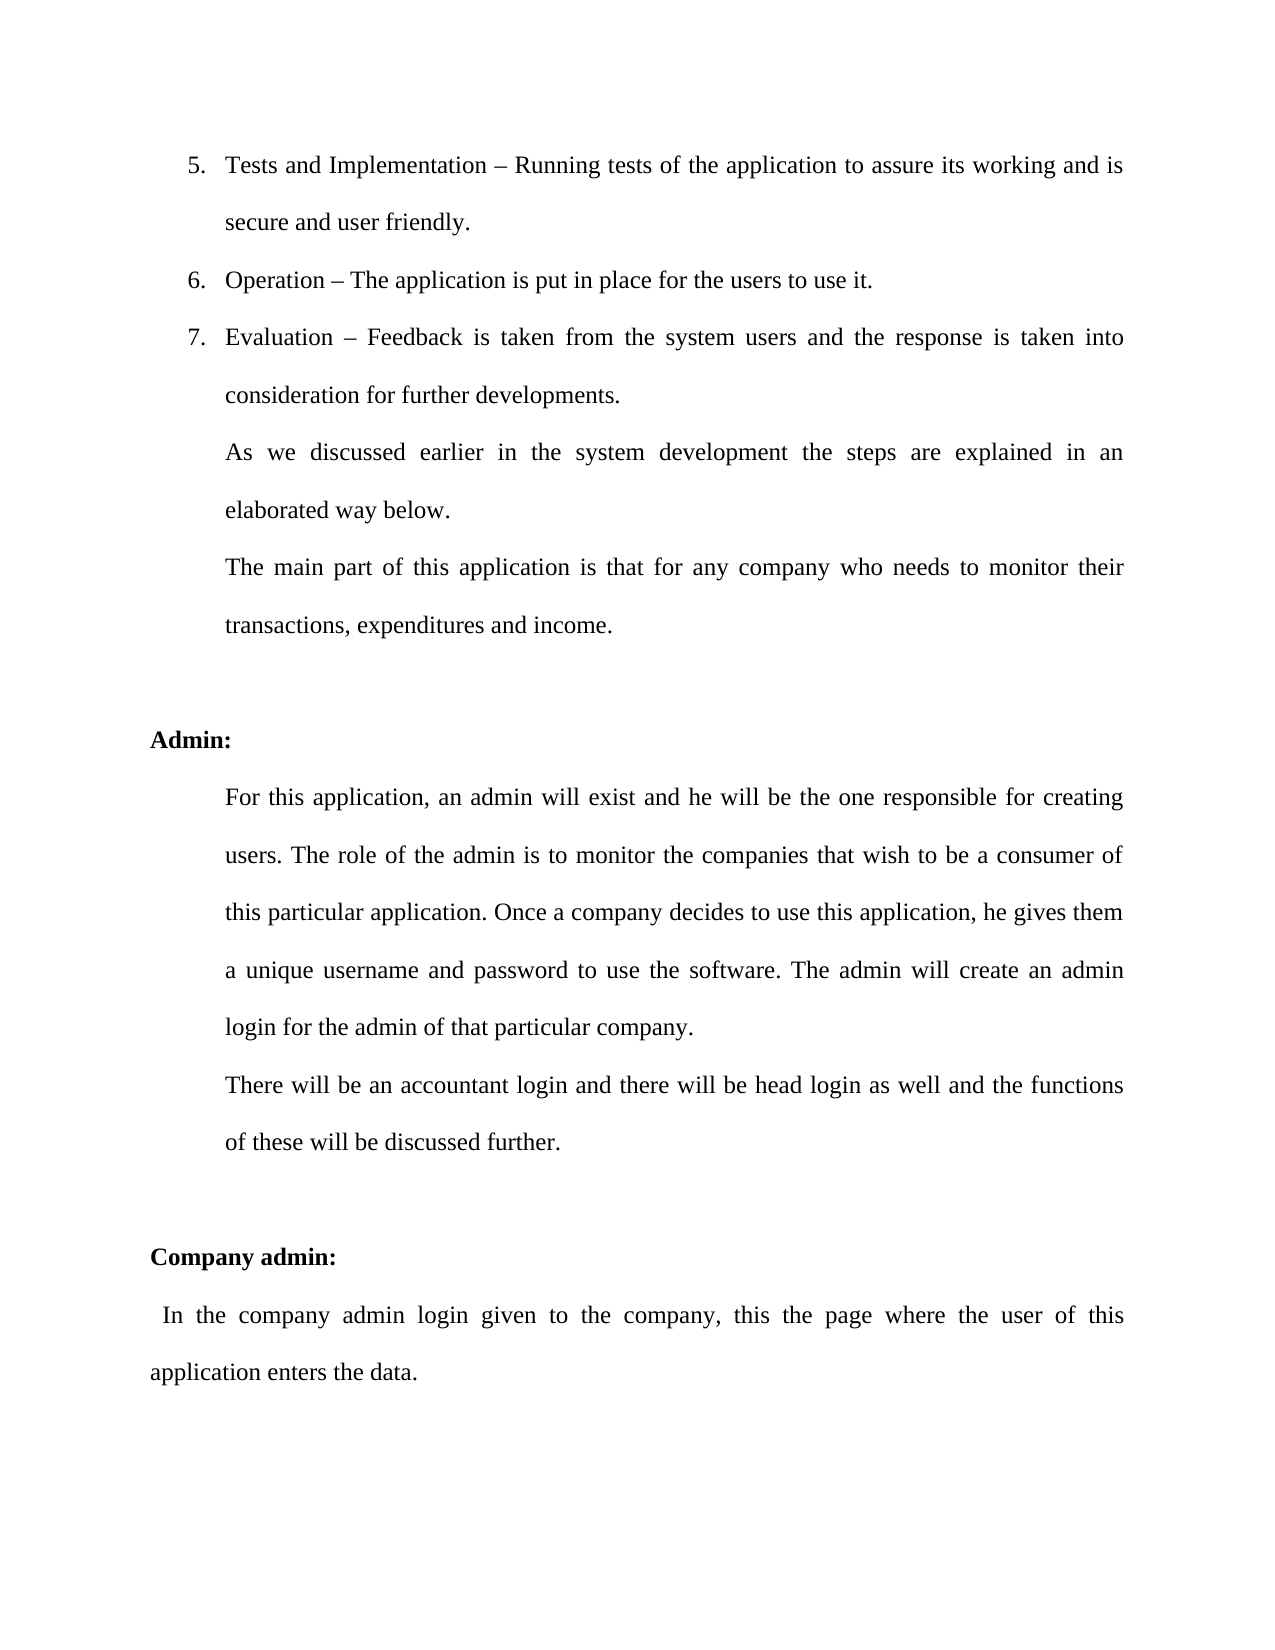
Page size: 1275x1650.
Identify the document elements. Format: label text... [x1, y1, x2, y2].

text Company admin: [150, 1242, 1125, 1271]
text Admin: [150, 725, 1125, 754]
list As we discussed earlier in the system development the steps are explained in an elaborated way below. [225, 437, 1125, 524]
list There will be an accountant login and there will be head login as well and the functions of these will be discussed further. [225, 1070, 1125, 1156]
list Tests and Implementation – Running tests of the application to assure its working and is secure and user friendly. [187, 150, 1125, 236]
list For this application, an admin will exist and he will be the one responsible for creating users. The role of the admin is to monitor the companies that wish to be a consumer of this particular application. Once a company decides to use this application, he gives them a unique username and password to use the software. The admin will create an admin login for the admin of that particular company. [225, 782, 1125, 1041]
list Operation – The application is put in place for the users to use it. [187, 265, 1125, 294]
text In the company admin login given to the company, this the page where the user of this application enters the data. [150, 1300, 1125, 1386]
list Evaluation – Feedback is taken from the system users and the response is taken into consideration for further developments. [187, 322, 1125, 409]
list The main part of this application is that for any company who needs to monitor their transactions, expenditures and income. [225, 552, 1125, 639]
